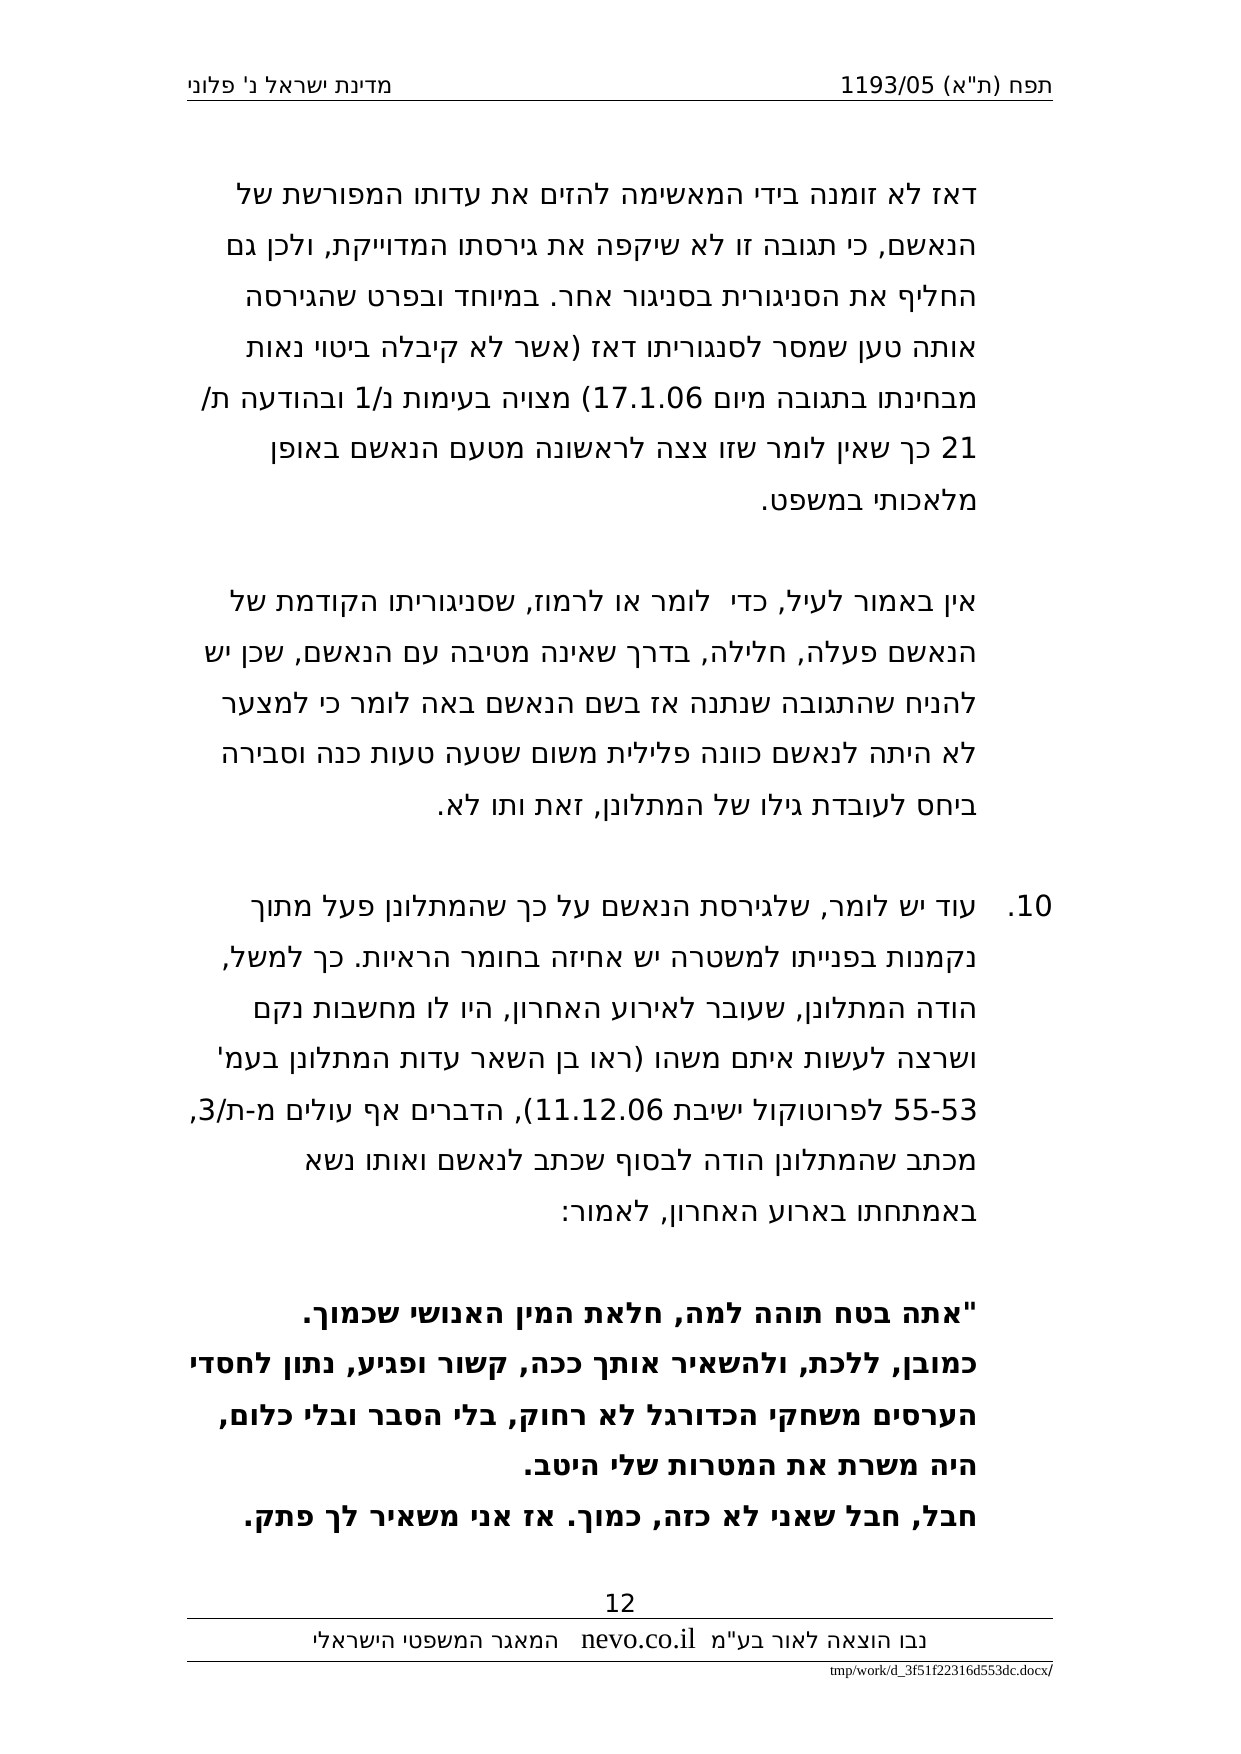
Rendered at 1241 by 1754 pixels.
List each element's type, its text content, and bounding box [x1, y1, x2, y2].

text חבל, חבל שאני לא כזה, כמוך. אז אני משאיר לך פתק. [187, 1500, 1053, 1534]
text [187, 177, 1053, 517]
text כמובן, ללכת, ולהשאיר אותך ככה, קשור ופגיע, נתון לחסדי הערסים משחקי הכדורגל לא רחוק, בלי הסבר ובלי כלום, היה משרת את המטרות שלי היטב. [187, 1347, 978, 1483]
text "אתה בטח תוהה למה, חלאת המין האנושי שכמוך. [187, 1296, 1053, 1330]
text אין באמור לעיל, כדי לומר או לרמוז, שסניגוריתו הקודמת של הנאשם פעלה, חלילה, בדרך שאינה מטיבה עם הנאשם, שכן יש להניח שהתגובה שנתנה אז בשם הנאשם באה לומר כי למצער לא היתה לנאשם כוונה פלילית משום שטעה טעות כנה וסבירה ביחס לעובדת גילו של המתלונן, זאת ותו לא. [187, 584, 978, 822]
text 10. עוד יש לומר, שלגירסת הנאשם על כך שהמתלונן פעל מתוך נקמנות בפנייתו למשטרה יש אחיזה בחומר הראיות. כך למשל, הודה המתלונן, שעובר לאירוע האחרון, היו לו מחשבות נקם ושרצה לעשות איתם משהו (ראו בן השאר עדות המתלונן בעמ' 55-53 לפרוטוקול ישיבת 11.12.06), הדברים אף עולים מ-ת/3, מכתב שהמתלונן הודה לבסוף שכתב לנאשם ואותו נשא באמתחתו בארוע האחרון, לאמור: [187, 889, 1053, 1229]
